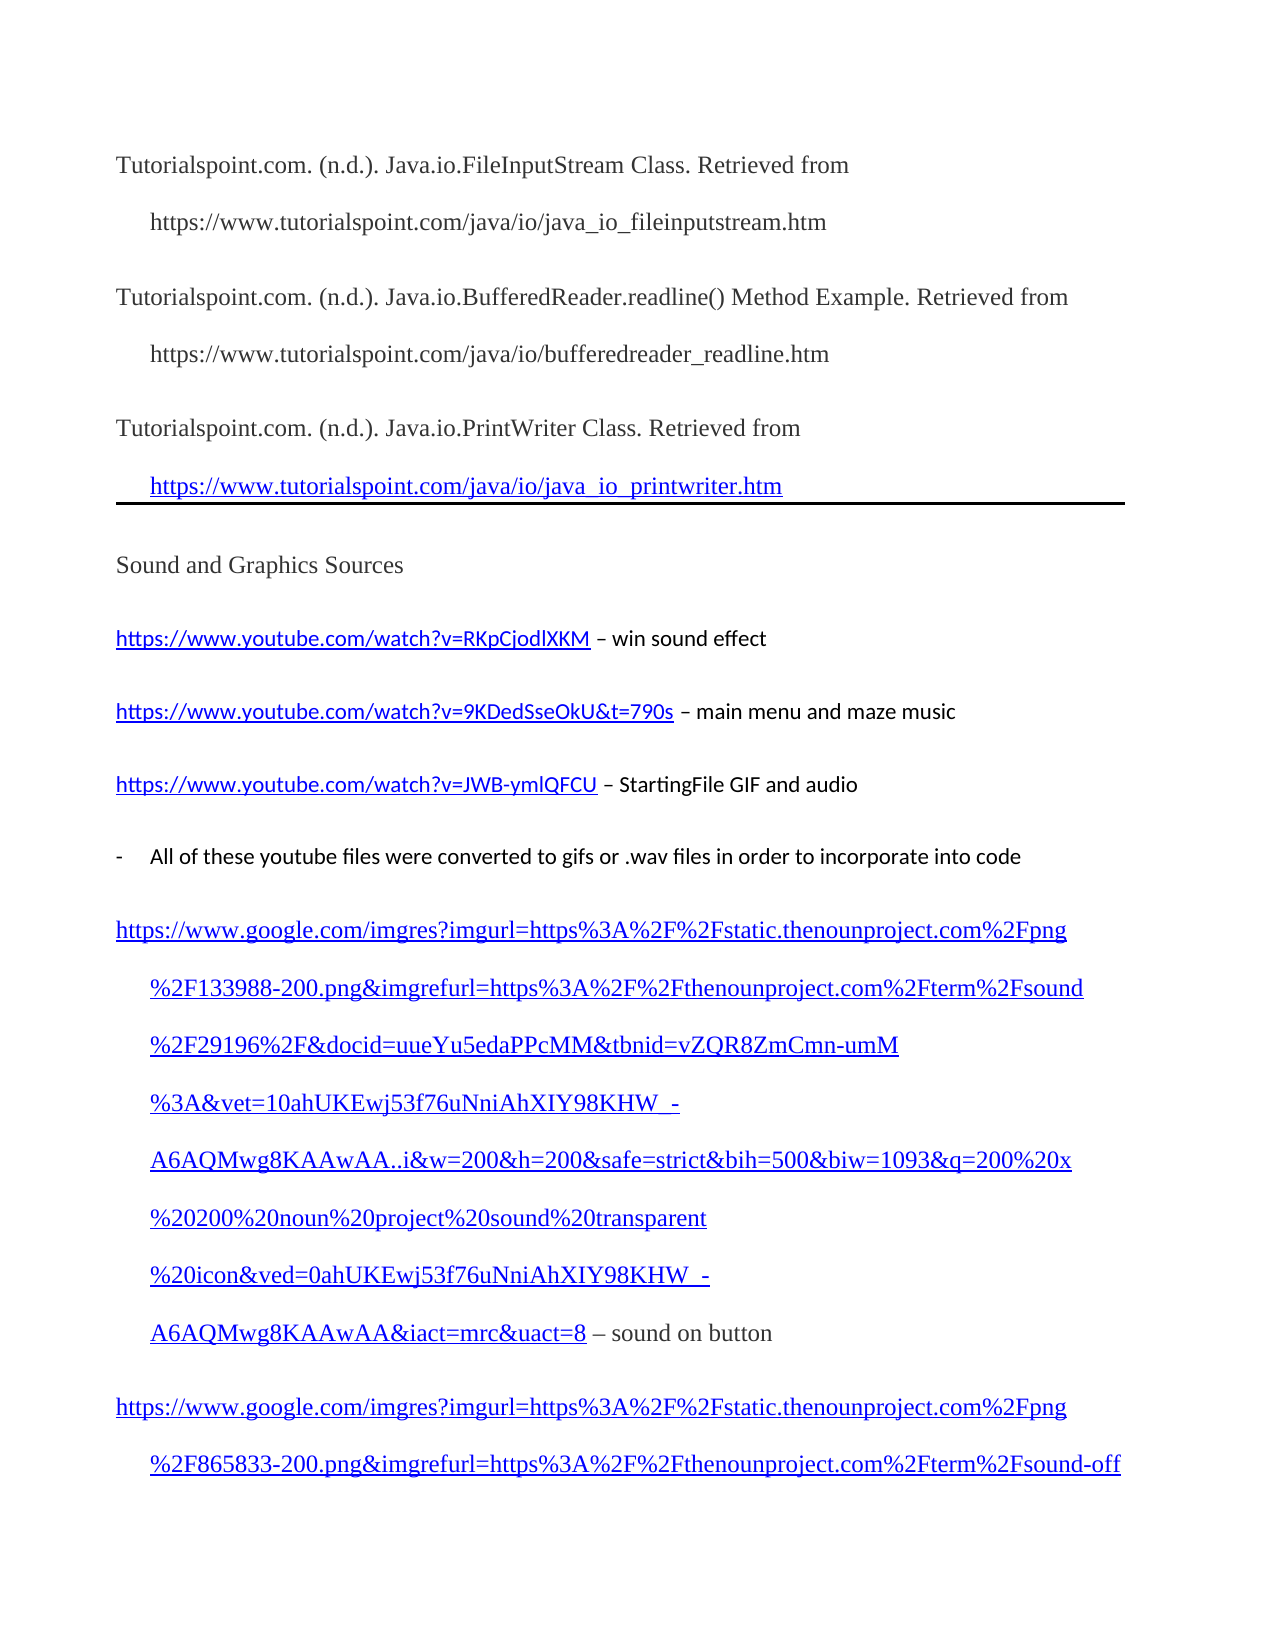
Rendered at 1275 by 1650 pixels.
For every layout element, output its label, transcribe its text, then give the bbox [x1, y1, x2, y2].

text https://www.youtube.com/watch?v=RKpCjodlXKM – win sound effect [116, 624, 1125, 652]
text https://www.youtube.com/watch?v=9KDedSseOkU&t=790s – main menu and maze music [116, 697, 1125, 725]
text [116, 1392, 1125, 1478]
text https://www.youtube.com/watch?v=JWB-ymlQFCU – StartingFile GIF and audio [116, 770, 1125, 798]
text Sound and Graphics Sources [116, 550, 1125, 579]
text Tutorialspoint.com. (n.d.). Java.io.PrintWriter Class. Retrieved from https://www.tutorialspoint.com/java/io/java_io_printwriter.htm [116, 413, 1125, 502]
text Tutorialspoint.com. (n.d.). Java.io.FileInputStream Class. Retrieved from https://www.tutorialspoint.com/java/io/java_io_fileinputstream.htm [116, 150, 1125, 236]
text https://www.google.com/imgres?imgurl=https%3A%2F%2Fstatic.thenounproject.com%2Fpng%2F133988-200.png&imgrefurl=https%3A%2F%2Fthenounproject.com%2Fterm%2Fsound%2F29196%2F&docid=uueYu5edaPPcMM&tbnid=vZQR8ZmCmn-umM%3A&vet=10ahUKEwj53f76uNniAhXIY98KHW_-A6AQMwg8KAAwAA..i&w=200&h=200&safe=strict&bih=500&biw=1093&q=200%20x%20200%20noun%20project%20sound%20transparent%20icon&ved=0ahUKEwj53f76uNniAhXIY98KHW_-A6AQMwg8KAAwAA&iact=mrc&uact=8 – sound on button [116, 915, 1125, 1346]
text Tutorialspoint.com. (n.d.). Java.io.BufferedReader.readline() Method Example. Retrieved from https://www.tutorialspoint.com/java/io/bufferedreader_readline.htm [116, 282, 1125, 368]
list All of these youtube files were converted to gifs or .wav files in order to incorporate into code [116, 842, 1125, 871]
